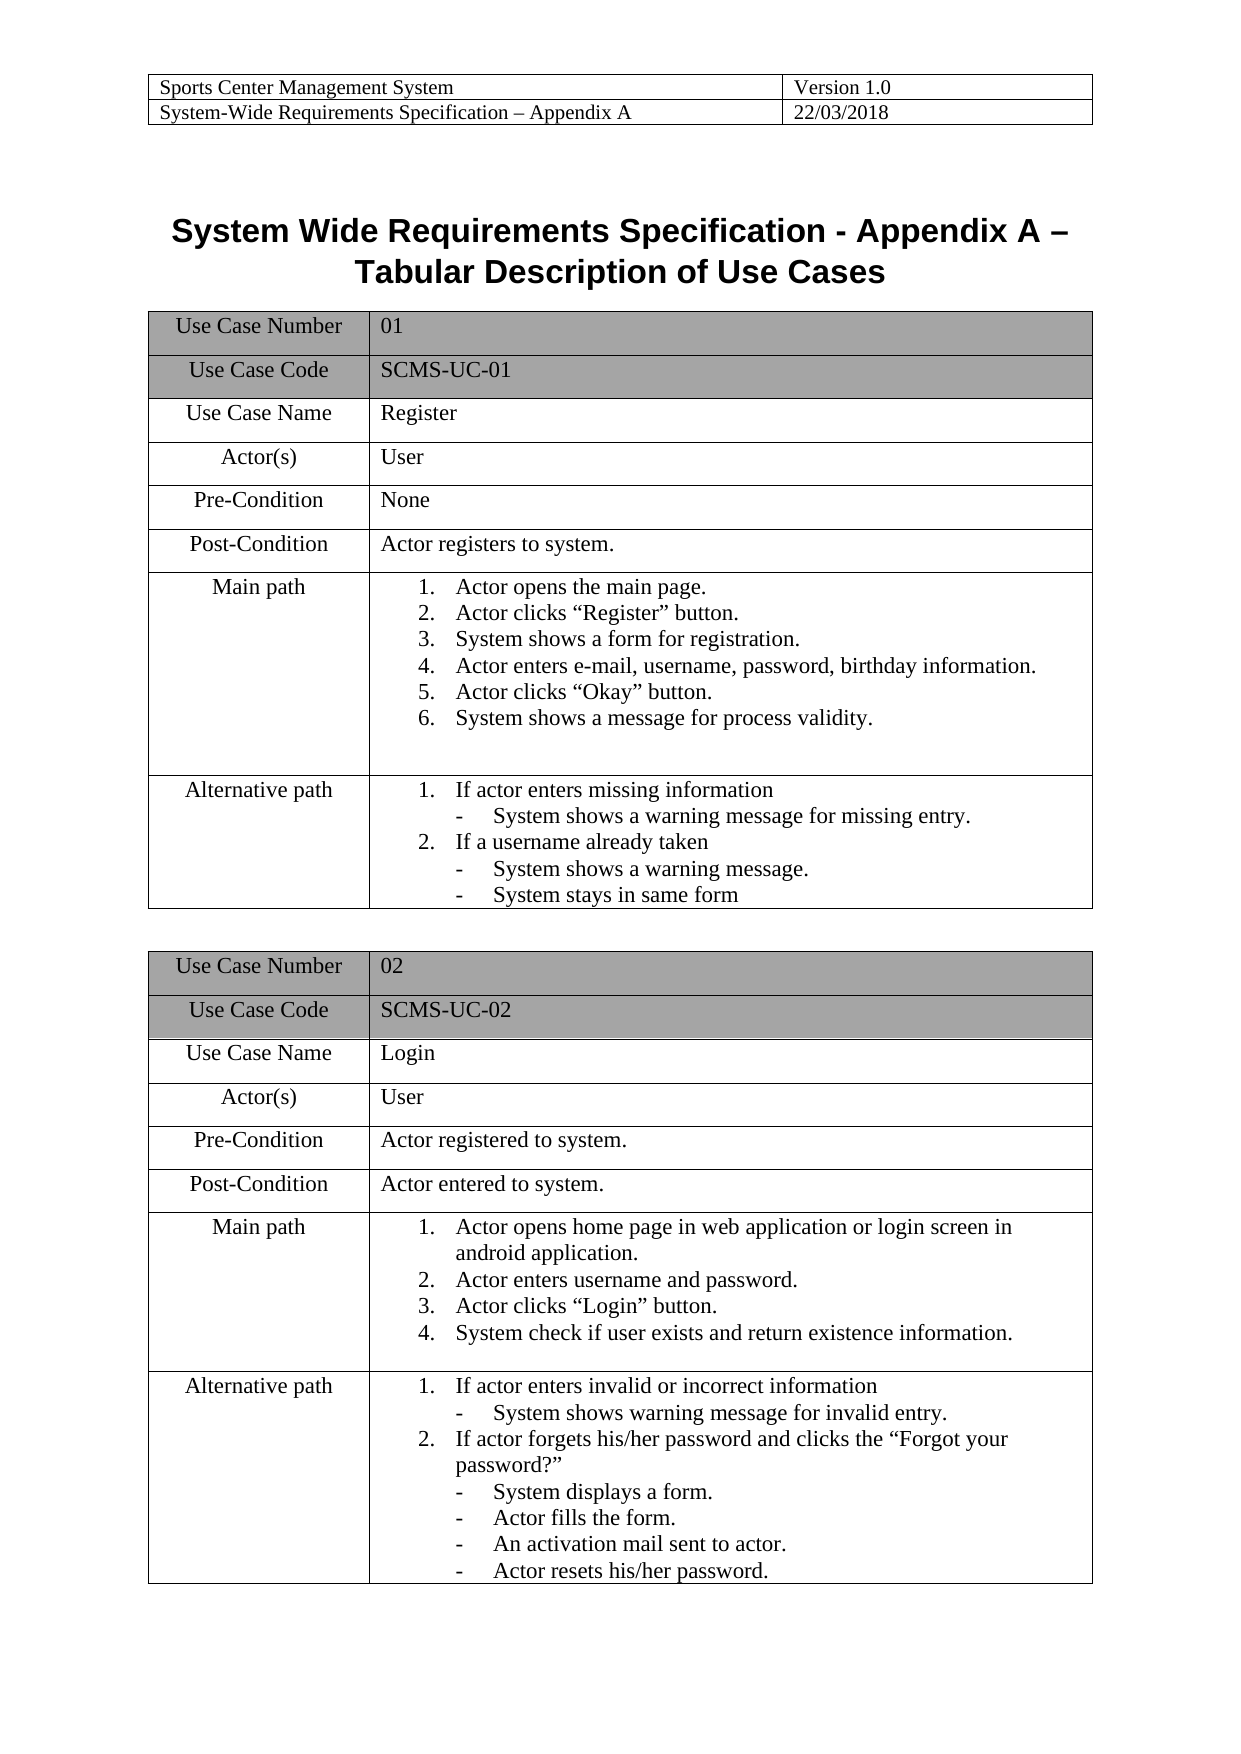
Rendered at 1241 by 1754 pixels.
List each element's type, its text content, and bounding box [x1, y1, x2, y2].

table_header Use Case Number [149, 952, 369, 995]
table_cell Actor(s) [149, 1084, 369, 1126]
text System Wide Requirements Specification - Appendix A – Tabular Description of Use Cases [148, 211, 1093, 291]
table_cell If actor enters missing information System shows a warning message for missing entry. If a username already taken System shows a warning message. System stays in same form [370, 776, 1092, 907]
table_cell Post-Condition [149, 530, 369, 572]
table_cell Pre-Condition [149, 486, 369, 529]
table_cell Actor(s) [149, 443, 369, 485]
table_cell Use Case Code [149, 356, 369, 398]
table_cell Main path [149, 573, 369, 775]
table_cell Post-Condition [149, 1170, 369, 1212]
table_header 02 [370, 952, 1092, 995]
table_cell SCMS-UC-02 [370, 996, 1092, 1038]
table_cell User [370, 443, 1092, 485]
table_cell Use Case Name [149, 1040, 369, 1082]
table_cell SCMS-UC-01 [370, 356, 1092, 398]
table_cell Alternative path [149, 776, 369, 907]
table_cell Actor registered to system. [370, 1127, 1092, 1169]
table_cell Main path [149, 1213, 369, 1371]
table_cell Login [370, 1040, 1092, 1082]
table_cell Alternative path [149, 1372, 369, 1583]
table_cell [370, 1372, 1092, 1583]
table_cell None [370, 486, 1092, 529]
table_cell Actor entered to system. [370, 1170, 1092, 1212]
table_header Use Case Number [149, 312, 369, 355]
table_cell Use Case Code [149, 996, 369, 1038]
table_cell Actor registers to system. [370, 530, 1092, 572]
table_cell Use Case Name [149, 399, 369, 442]
table_cell Actor opens the main page. Actor clicks “Register” button. System shows a form for registration. Actor enters e-mail, username, password, birthday information. Actor clicks “Okay” button. System shows a message for process validity. [370, 573, 1092, 775]
table_header 01 [370, 312, 1092, 355]
table_cell Register [370, 399, 1092, 442]
table_cell Pre-Condition [149, 1127, 369, 1169]
table_cell User [370, 1084, 1092, 1126]
table_cell Actor opens home page in web application or login screen in android application. Actor enters username and password. Actor clicks “Login” button. System check if user exists and return existence information. [370, 1213, 1092, 1371]
